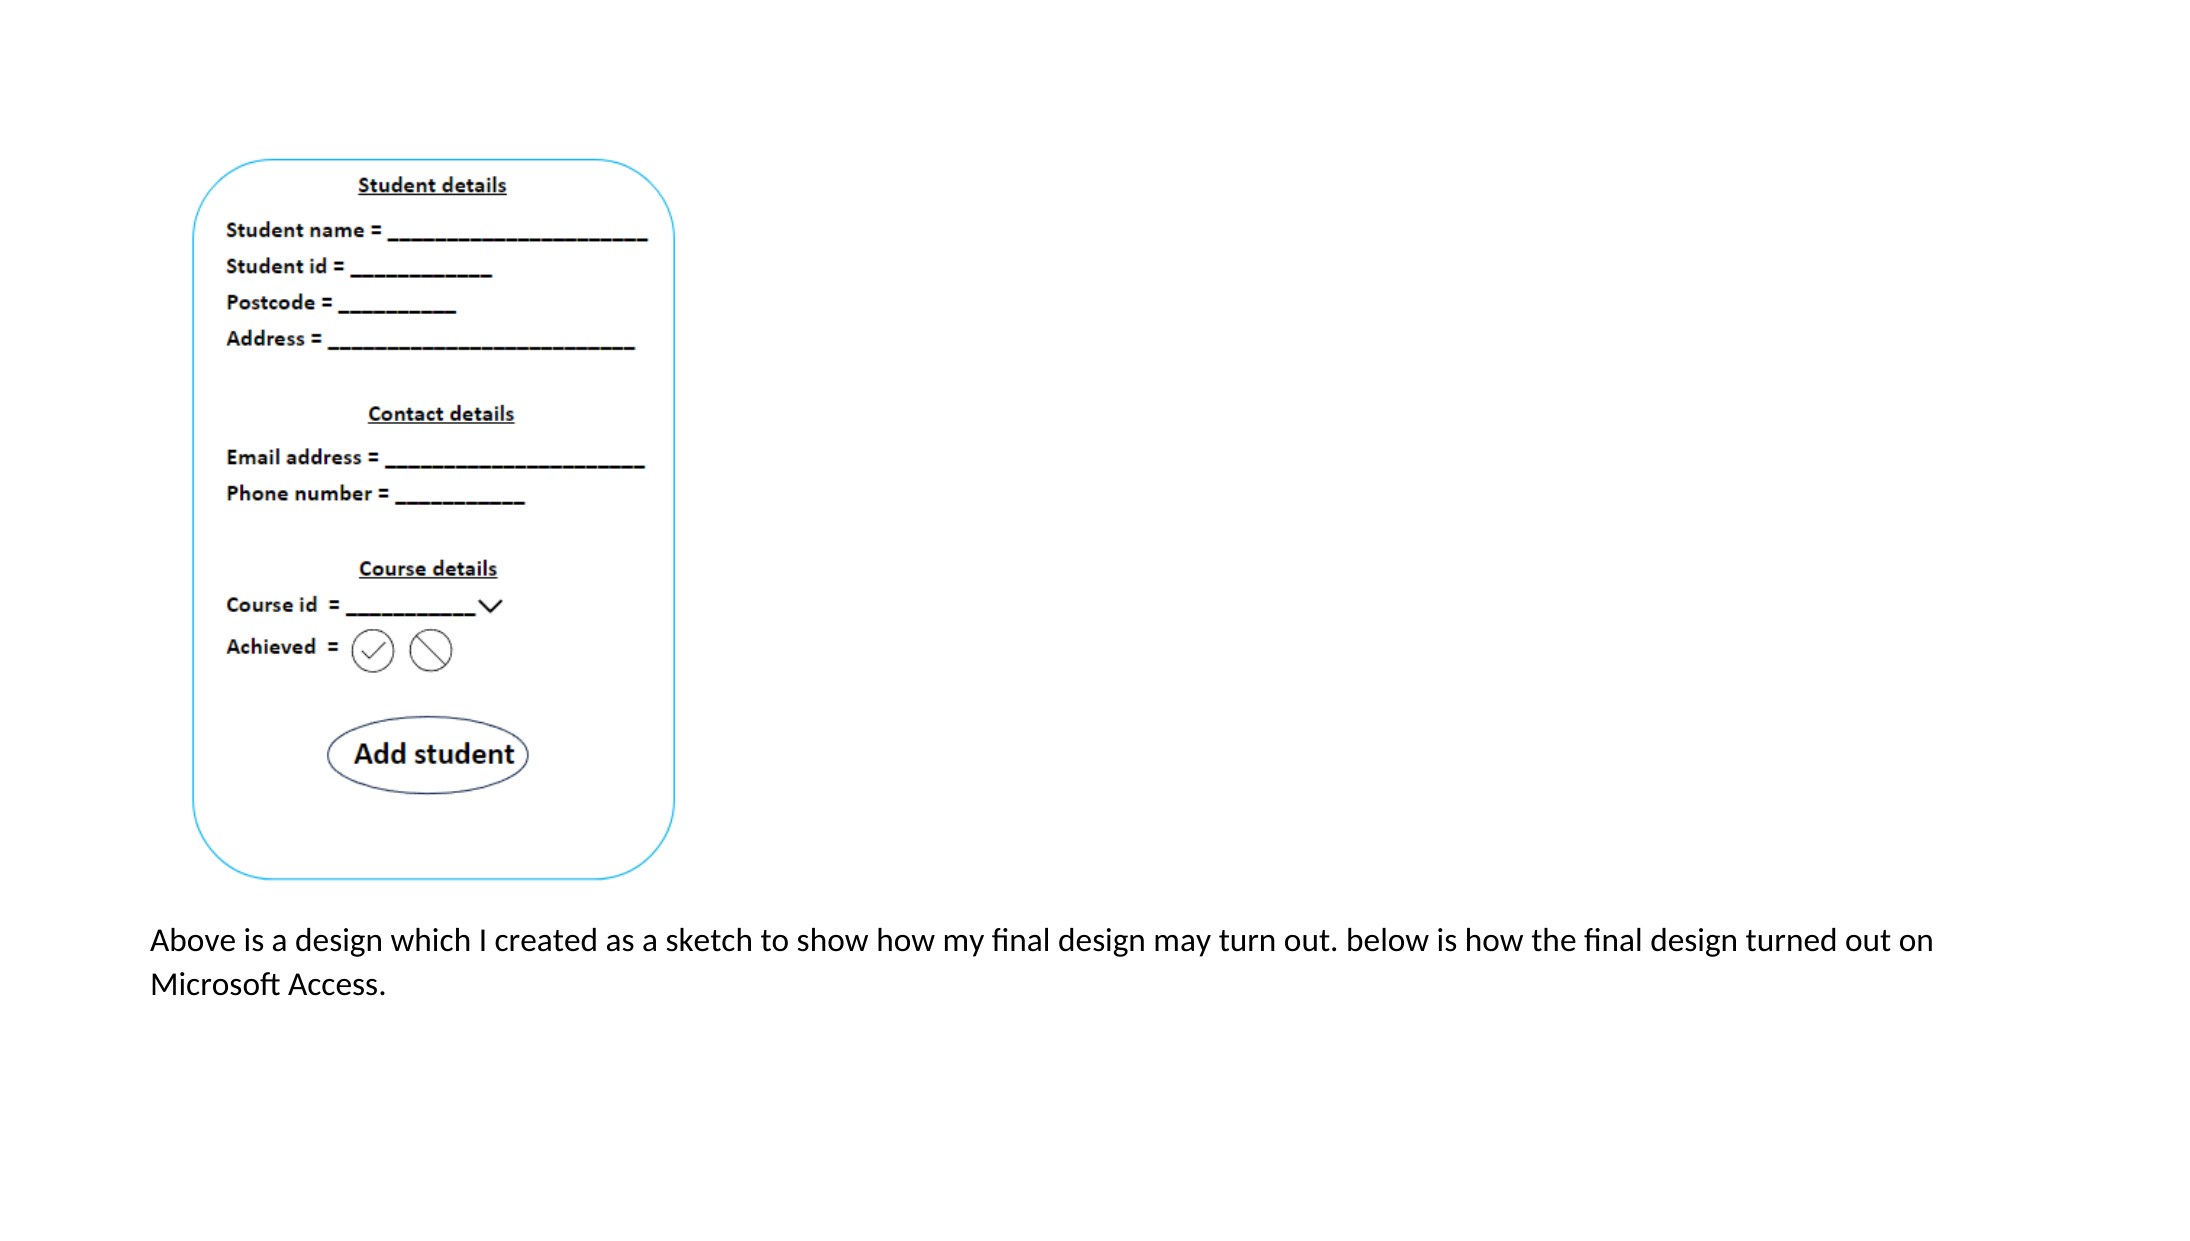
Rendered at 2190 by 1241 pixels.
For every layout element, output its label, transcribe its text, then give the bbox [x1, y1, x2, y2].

text Above is a design which I created as a sketch to show how my final design may turn out. below is how the final design turned out on Microsoft Access. [150, 919, 2040, 1003]
